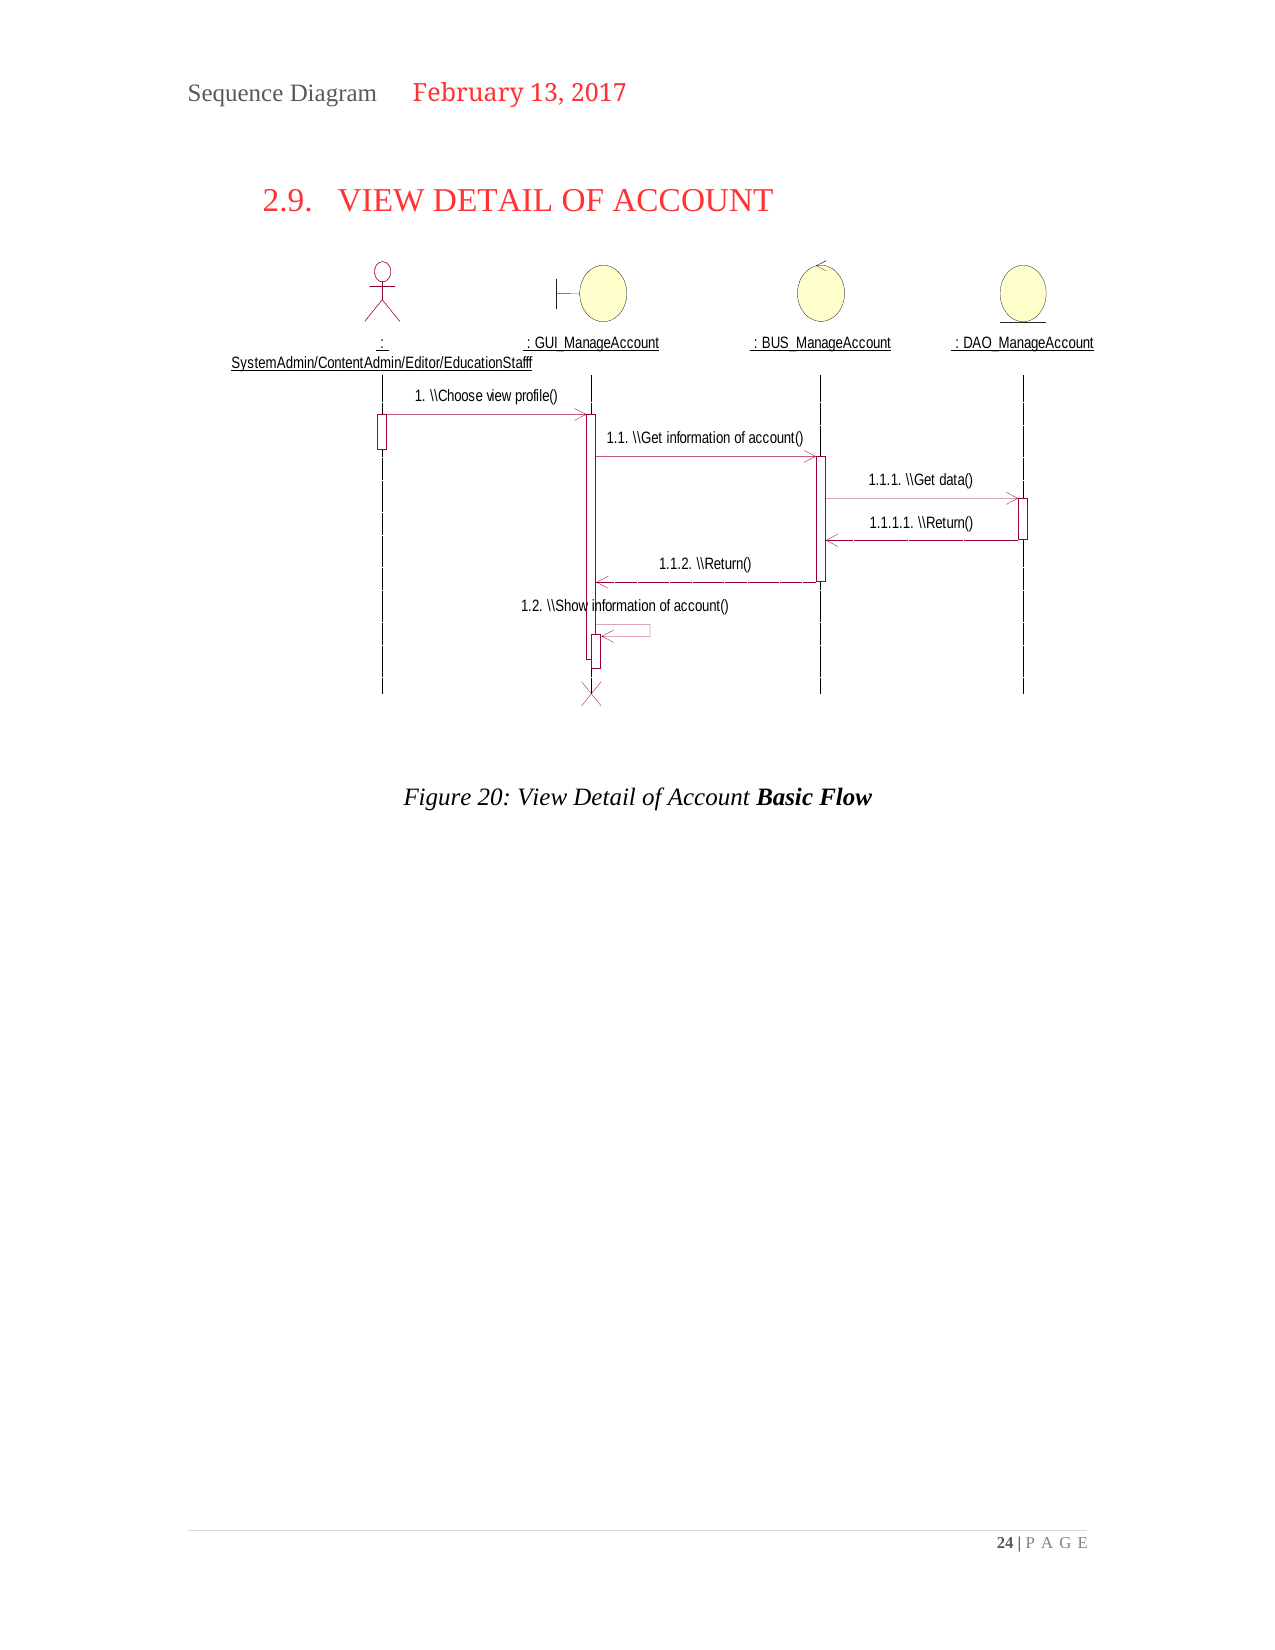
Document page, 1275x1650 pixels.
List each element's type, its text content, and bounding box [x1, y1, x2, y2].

text Figure 20: View Detail of Account Basic Flow [187, 782, 1087, 810]
subtitle View Detail Of Account [262, 180, 1087, 218]
